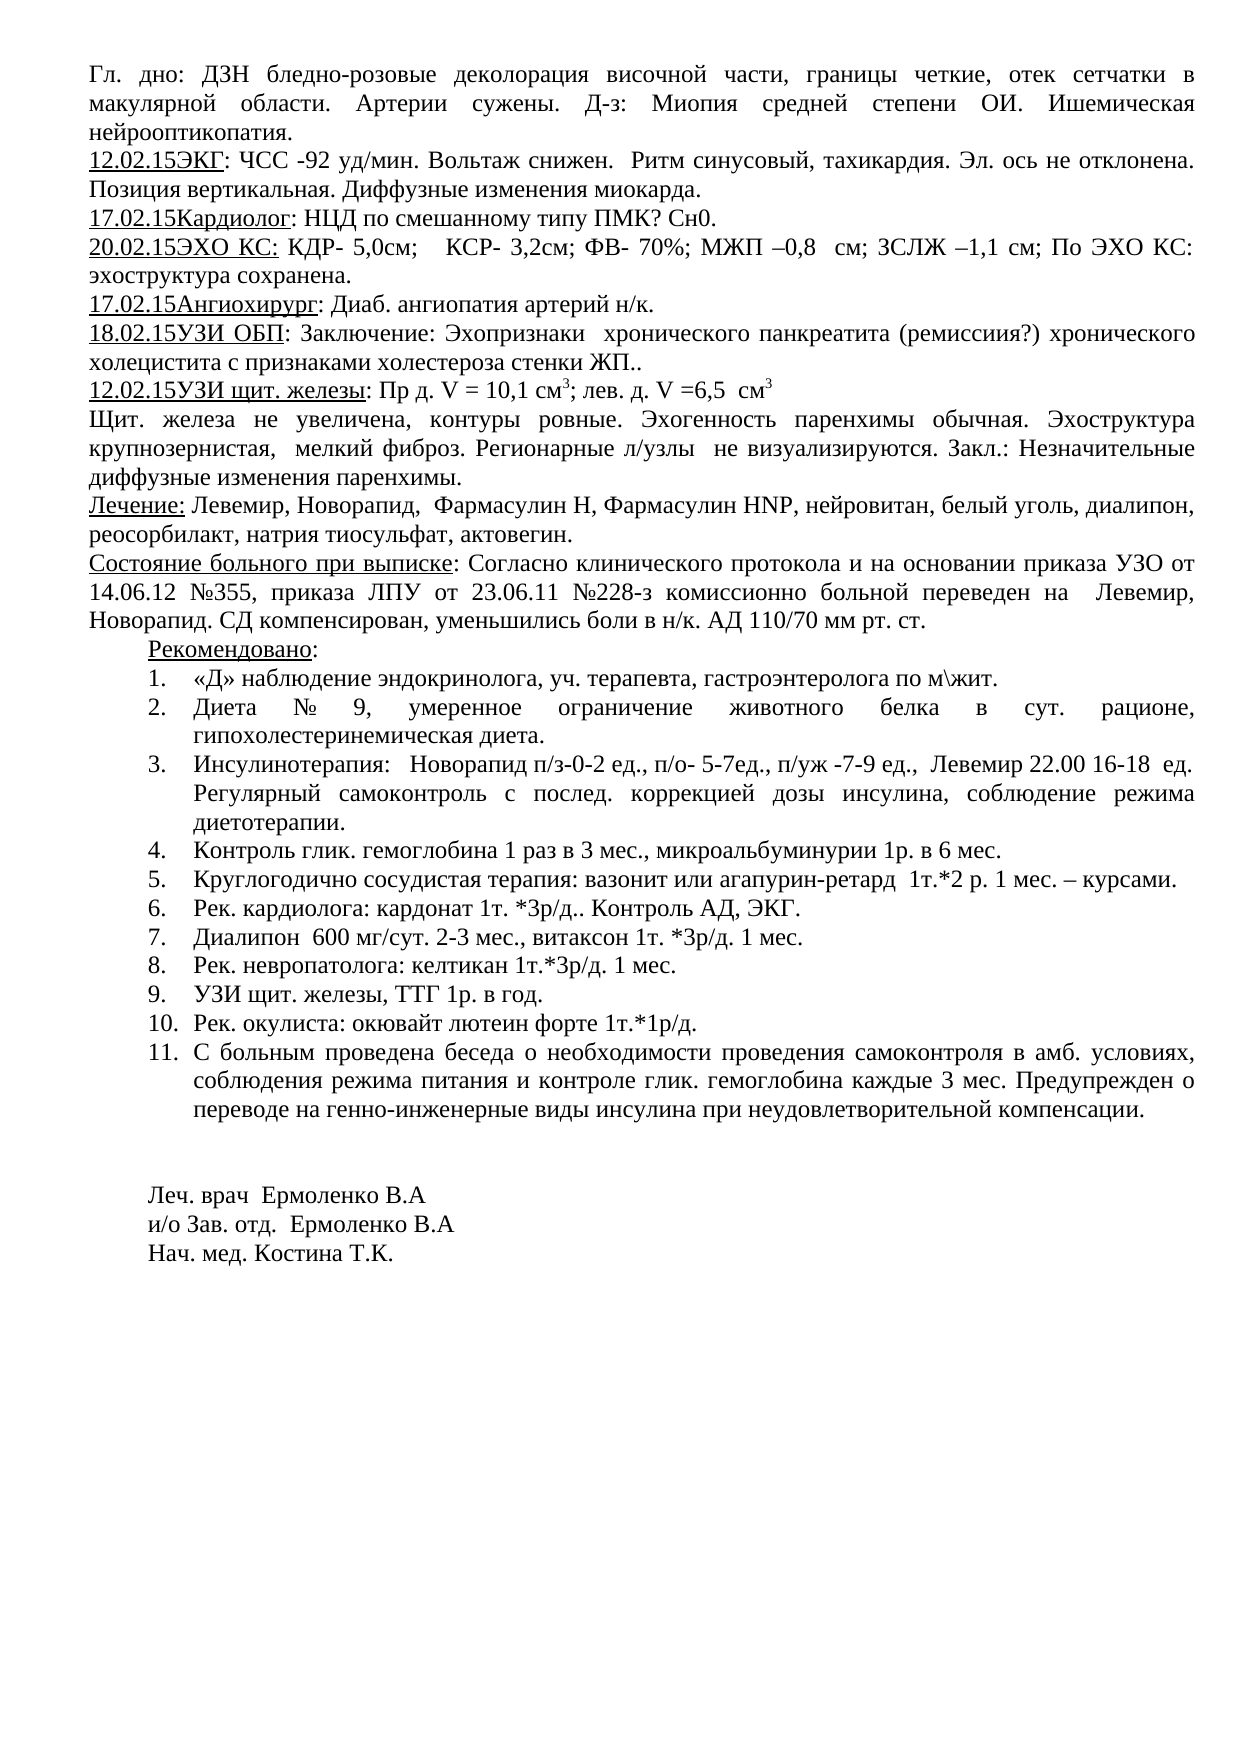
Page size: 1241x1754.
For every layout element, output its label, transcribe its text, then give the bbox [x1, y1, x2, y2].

list Диета № 9, умеренное ограничение животного белка в сут. рационе, гипохолестеринемическая диета. [148, 692, 1196, 749]
list Рек. кардиолога: кардонат 1т. *3р/д.. Контроль АД, ЭКГ. [148, 893, 1196, 922]
text 18.02.15УЗИ ОБП: Заключение: Эхопризнаки хронического панкреатита (ремиссиия?) хронического холецистита с признаками холестероза стенки ЖП.. [89, 318, 1196, 375]
text 17.02.15Кардиолог: НЦД по смешанному типу ПМК? Сн0. [89, 203, 1196, 232]
text Состояние больного при выписке: Согласно клинического протокола и на основании приказа УЗО от 14.06.12 №355, приказа ЛПУ от 23.06.11 №228-з комиссионно больной переведен на Левемир, Новорапид. СД компенсирован, уменьшились боли в н/к. АД 110/70 мм рт. ст. [89, 548, 1196, 634]
list Диалипон 600 мг/сут. 2-3 мес., витаксон 1т. *3р/д. 1 мес. [148, 922, 1196, 950]
text 17.02.15Ангиохирург: Диаб. ангиопатия артерий н/к. [89, 289, 1196, 318]
list УЗИ щит. железы, ТТГ 1р. в год. [148, 979, 1196, 1008]
subtitle Леч. врач Ермоленко В.А [148, 1180, 1196, 1209]
text 12.02.15УЗИ щит. железы: Пр д. V = 10,1 см3; лев. д. V =6,5 см3 [89, 375, 1196, 404]
text Нач. мед. Костина Т.К. [148, 1238, 1196, 1267]
list «Д» наблюдение эндокринолога, уч. терапевта, гастроэнтеролога по м\жит. [148, 663, 1196, 692]
list Рек. окулиста: окювайт лютеин форте 1т.*1р/д. [148, 1008, 1196, 1037]
text Гл. дно: ДЗН бледно-розовые деколорация височной части, границы четкие, отек сетчатки в макулярной области. Артерии сужены. Д-з: Миопия средней степени ОИ. Ишемическая нейрооптикопатия. [89, 59, 1196, 145]
text 12.02.15ЭКГ: ЧСС -92 уд/мин. Вольтаж снижен. Ритм синусовый, тахикардия. Эл. ось не отклонена. Позиция вертикальная. Диффузные изменения миокарда. [89, 145, 1196, 203]
list С больным проведена беседа о необходимости проведения самоконтроля в амб. условиях, соблюдения режима питания и контроле глик. гемоглобина каждые 3 мес. Предупрежден о переводе на генно-инженерные виды инсулина при неудовлетворительной компенсации. [148, 1037, 1196, 1123]
text Лечение: Левемир, Новорапид, Фармасулин Н, Фармасулин НNР, нейровитан, белый уголь, диалипон, реосорбилакт, натрия тиосульфат, актовегин. [89, 490, 1196, 548]
list Контроль глик. гемоглобина 1 раз в 3 мес., микроальбуминурии 1р. в 6 мес. [148, 835, 1196, 864]
list Круглогодично сосудистая терапия: вазонит или агапурин-ретард 1т.*2 р. 1 мес. – курсами. [148, 864, 1196, 893]
text 20.02.15ЭХО КС: КДР- 5,0см; КСР- 3,2см; ФВ- 70%; МЖП –0,8 см; ЗСЛЖ –1,1 см; По ЭХО КС: эхоструктура сохранена. [89, 232, 1196, 289]
text Рекомендовано: [148, 634, 1196, 663]
text и/о Зав. отд. Ермоленко В.А [148, 1209, 1196, 1238]
list Инсулинотерапия: Новорапид п/з-0-2 ед., п/о- 5-7ед., п/уж -7-9 ед., Левемир 22.00 16-18 ед. [148, 749, 1196, 778]
text Регулярный самоконтроль с послед. коррекцией дозы инсулина, соблюдение режима диетотерапии. [193, 778, 1196, 835]
text Щит. железа не увеличена, контуры ровные. Эхогенность паренхимы обычная. Эхоструктура крупнозернистая, мелкий фиброз. Регионарные л/узлы не визуализируются. Закл.: Незначительные диффузные изменения паренхимы. [89, 404, 1196, 490]
list Рек. невропатолога: келтикан 1т.*3р/д. 1 мес. [148, 950, 1196, 979]
